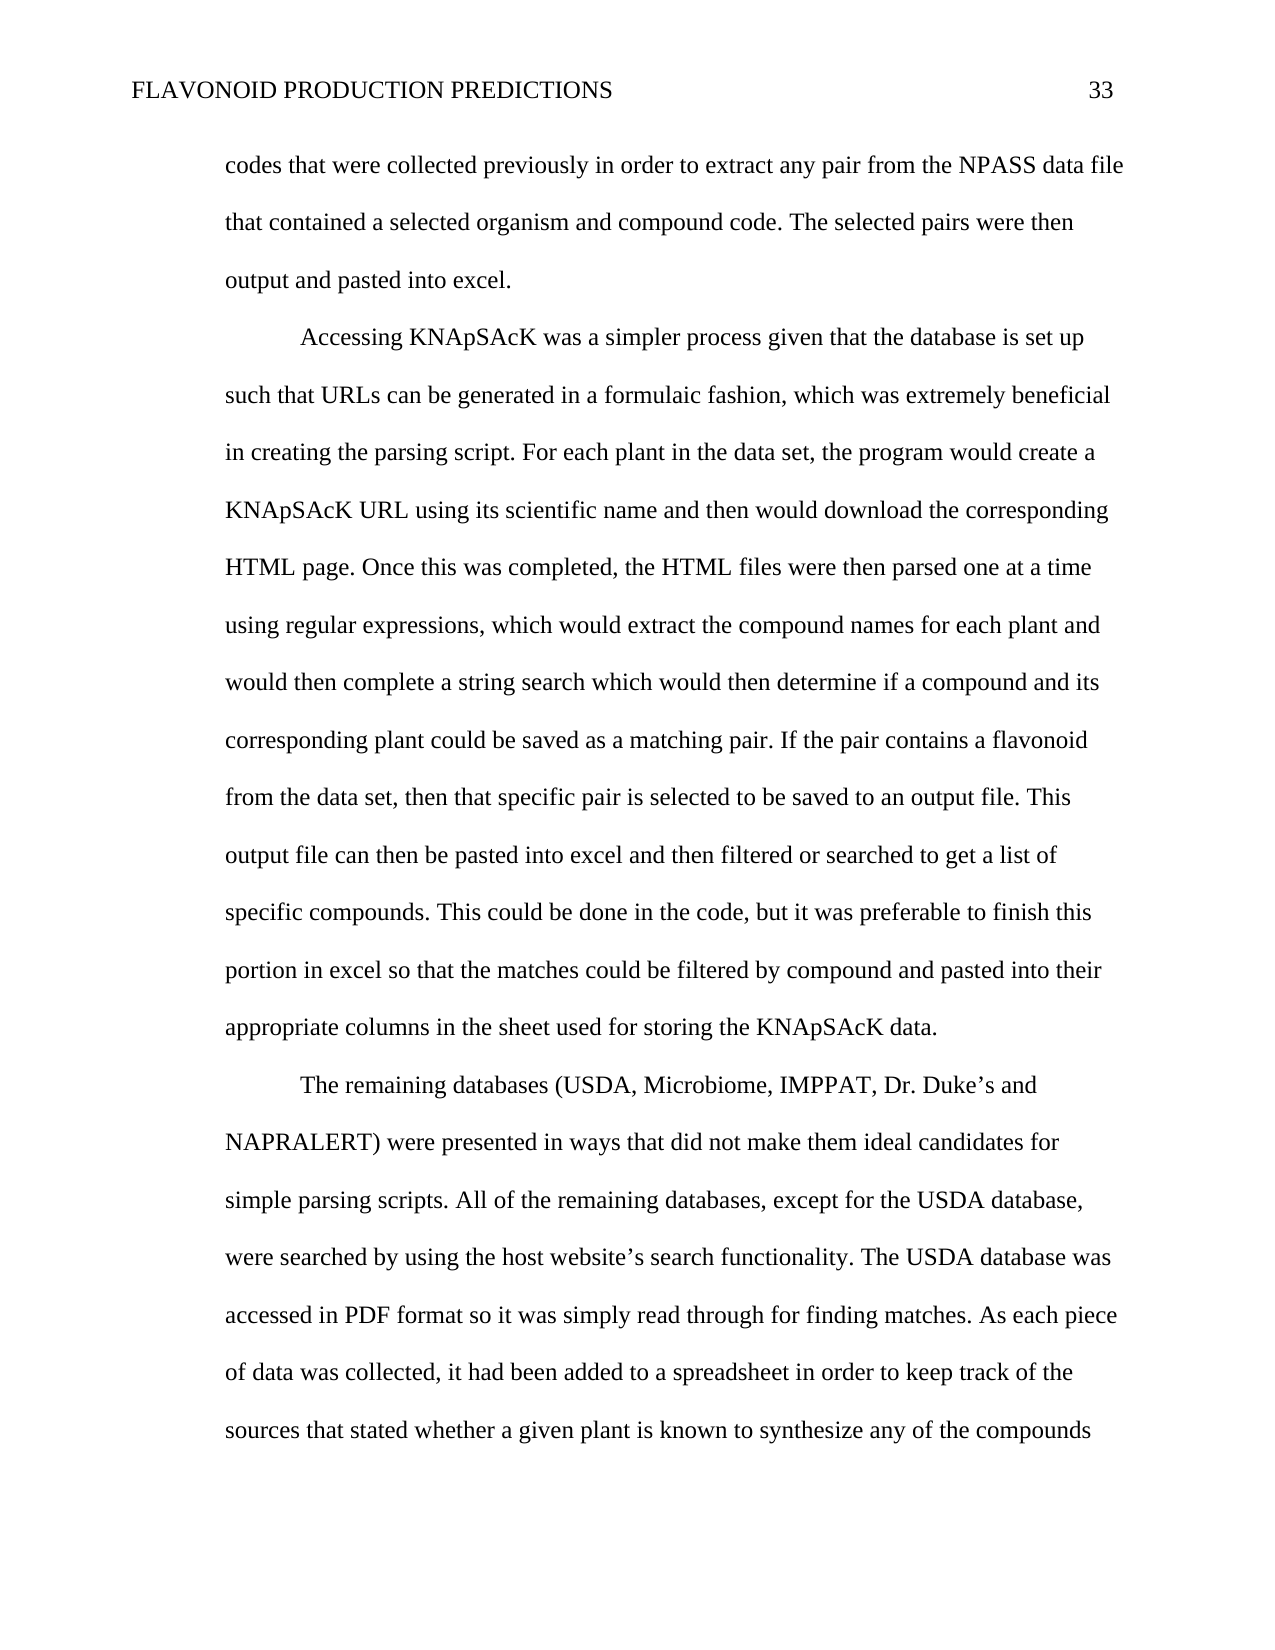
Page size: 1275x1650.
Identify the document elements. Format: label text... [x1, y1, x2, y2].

text Accessing KNApSAcK was a simpler process given that the database is set up such that URLs can be generated in a formulaic fashion, which was extremely beneficial in creating the parsing script. For each plant in the data set, the program would create a KNApSAcK URL using its scientific name and then would download the corresponding HTML page. Once this was completed, the HTML files were then parsed one at a time using regular expressions, which would extract the compound names for each plant and would then complete a string search which would then determine if a compound and its corresponding plant could be saved as a matching pair. If the pair contains a flavonoid from the data set, then that specific pair is selected to be saved to an output file. This output file can then be pasted into excel and then filtered or searched to get a list of specific compounds. This could be done in the code, but it was preferable to finish this portion in excel so that the matches could be filtered by compound and pasted into their appropriate columns in the sheet used for storing the KNApSAcK data. [225, 322, 1125, 1041]
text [225, 150, 1125, 294]
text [225, 1070, 1125, 1444]
